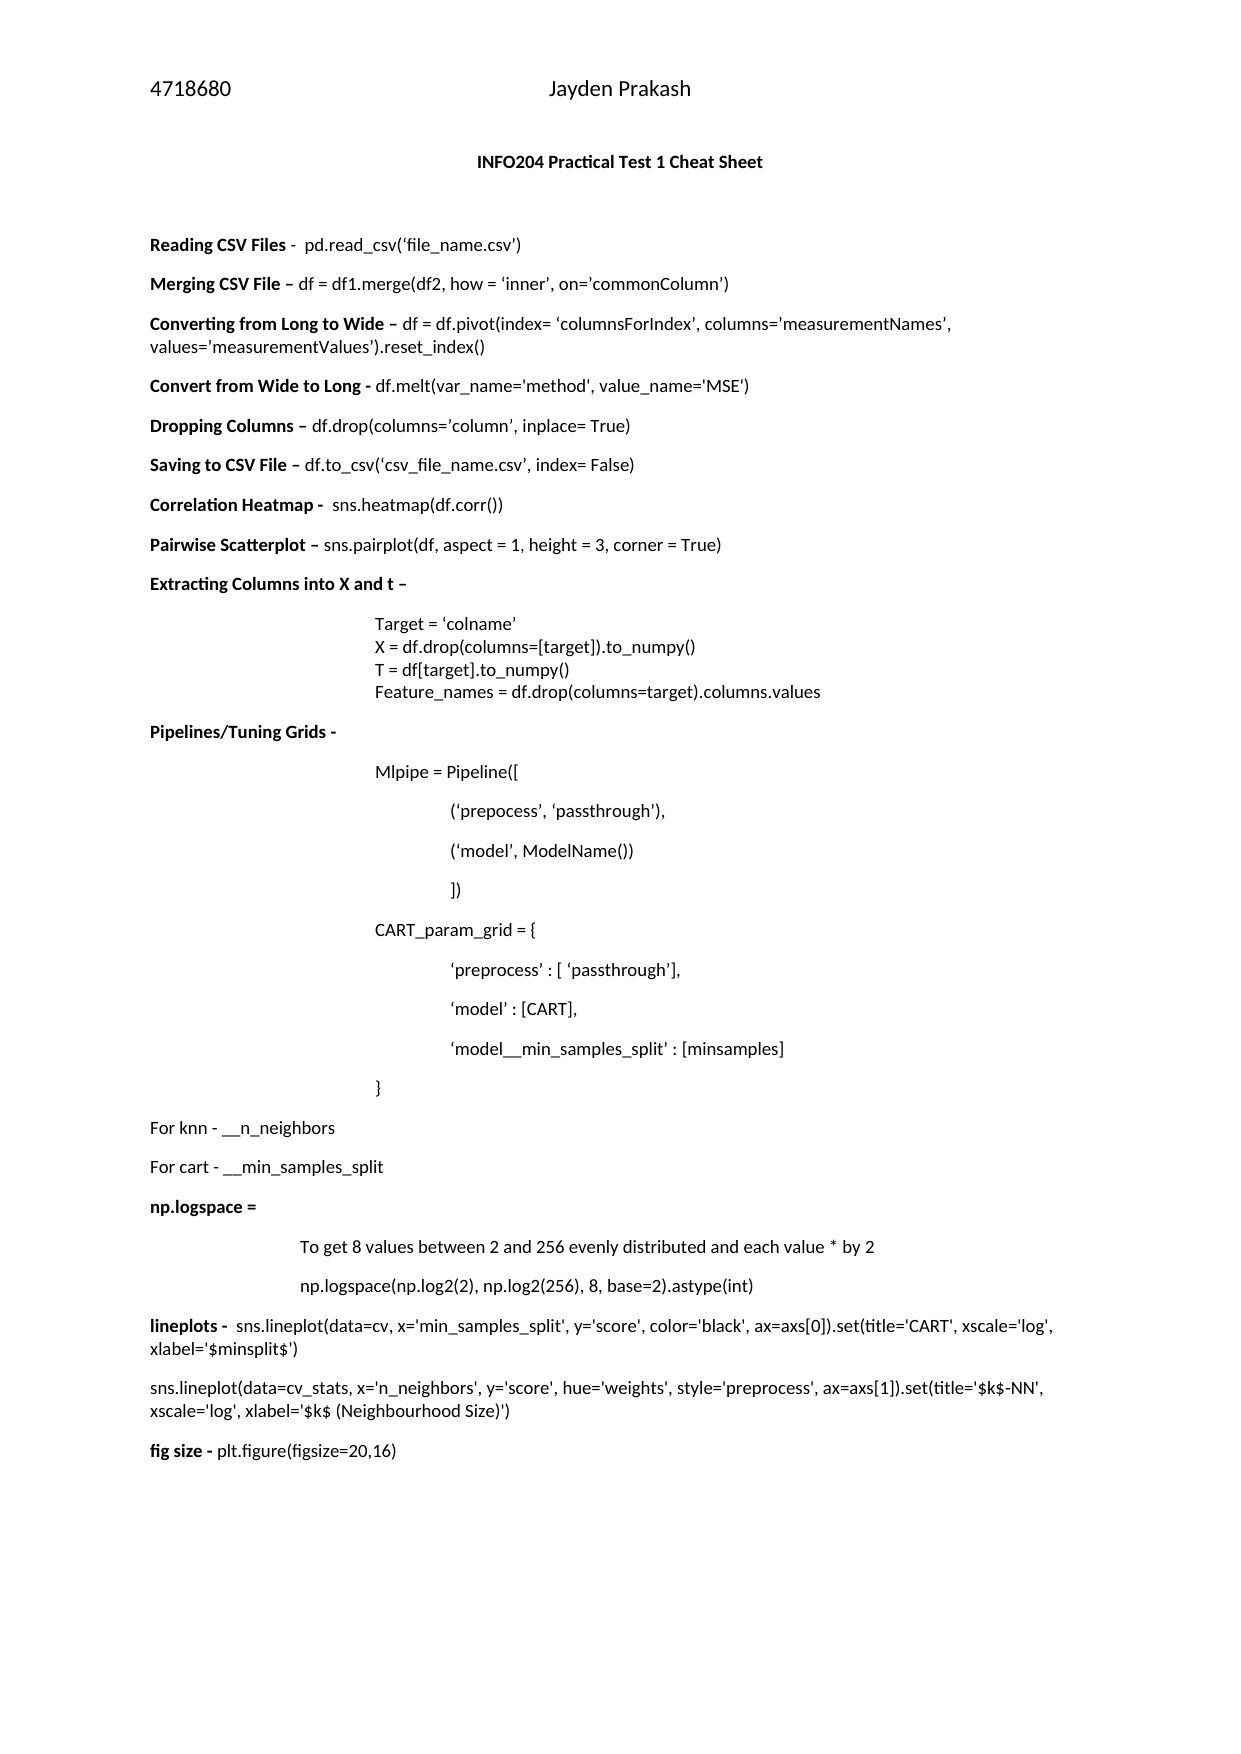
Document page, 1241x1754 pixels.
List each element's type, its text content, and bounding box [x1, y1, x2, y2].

text } [150, 1076, 1090, 1099]
text CART_param_grid = { [150, 918, 1090, 941]
text For cart - __min_samples_split [150, 1156, 1090, 1178]
text To get 8 values between 2 and 256 evenly distributed and each value * by 2 [150, 1235, 1090, 1258]
text Merging CSV File – df = df1.merge(df2, how = ‘inner’, on=’commonColumn’) [150, 272, 1090, 295]
text Saving to CSV File – df.to_csv(‘csv_file_name.csv’, index= False) [150, 453, 1090, 476]
text (‘prepocess’, ‘passthrough’), [150, 799, 1090, 822]
list T = df[target].to_numpy() [225, 658, 1090, 681]
text ‘model’ : [CART], [150, 997, 1090, 1020]
text ‘preprocess’ : [ ‘passthrough’], [150, 958, 1090, 981]
text (‘model’, ModelName()) [150, 839, 1090, 862]
text Pairwise Scatterplot – sns.pairplot(df, aspect = 1, height = 3, corner = True) [150, 533, 1090, 556]
text Converting from Long to Wide – df = df.pivot(index= ‘columnsForIndex’, columns=’measurementNames’, values=’measurementValues’).reset_index() [150, 312, 1090, 358]
list Feature_names = df.drop(columns=target).columns.values [225, 681, 1090, 703]
text ]) [150, 878, 1090, 901]
text lineplots - sns.lineplot(data=cv, x='min_samples_split', y='score', color='black', ax=axs[0]).set(title='CART', xscale='log', xlabel='$minsplit$') [150, 1314, 1090, 1360]
list Target = ‘colname’ [225, 612, 1090, 635]
text Convert from Wide to Long - df.melt(var_name='method', value_name='MSE') [150, 374, 1090, 397]
text np.logspace = [150, 1195, 1090, 1218]
text sns.lineplot(data=cv_stats, x='n_neighbors', y='score', hue='weights', style='preprocess', ax=axs[1]).set(title='$k$-NN', xscale='log', xlabel='$k$ (Neighbourhood Size)') [150, 1376, 1090, 1422]
text np.logspace(np.log2(2), np.log2(256), 8, base=2).astype(int) [150, 1274, 1090, 1297]
text fig size - plt.figure(figsize=20,16) [150, 1439, 1090, 1462]
text Pipelines/Tuning Grids - [150, 720, 1090, 743]
text Extracting Columns into X and t – [150, 572, 1090, 595]
text ‘model__min_samples_split’ : [minsamples] [150, 1037, 1090, 1060]
text Mlpipe = Pipeline([ [150, 760, 1090, 783]
text Reading CSV Files - pd.read_csv(‘file_name.csv’) [150, 233, 1090, 256]
text Dropping Columns – df.drop(columns=’column’, inplace= True) [150, 414, 1090, 437]
list X = df.drop(columns=[target]).to_numpy() [225, 635, 1090, 658]
text For knn - __n_neighbors [150, 1116, 1090, 1139]
text Correlation Heatmap - sns.heatmap(df.corr()) [150, 493, 1090, 516]
text INFO204 Practical Test 1 Cheat Sheet [150, 150, 1090, 173]
